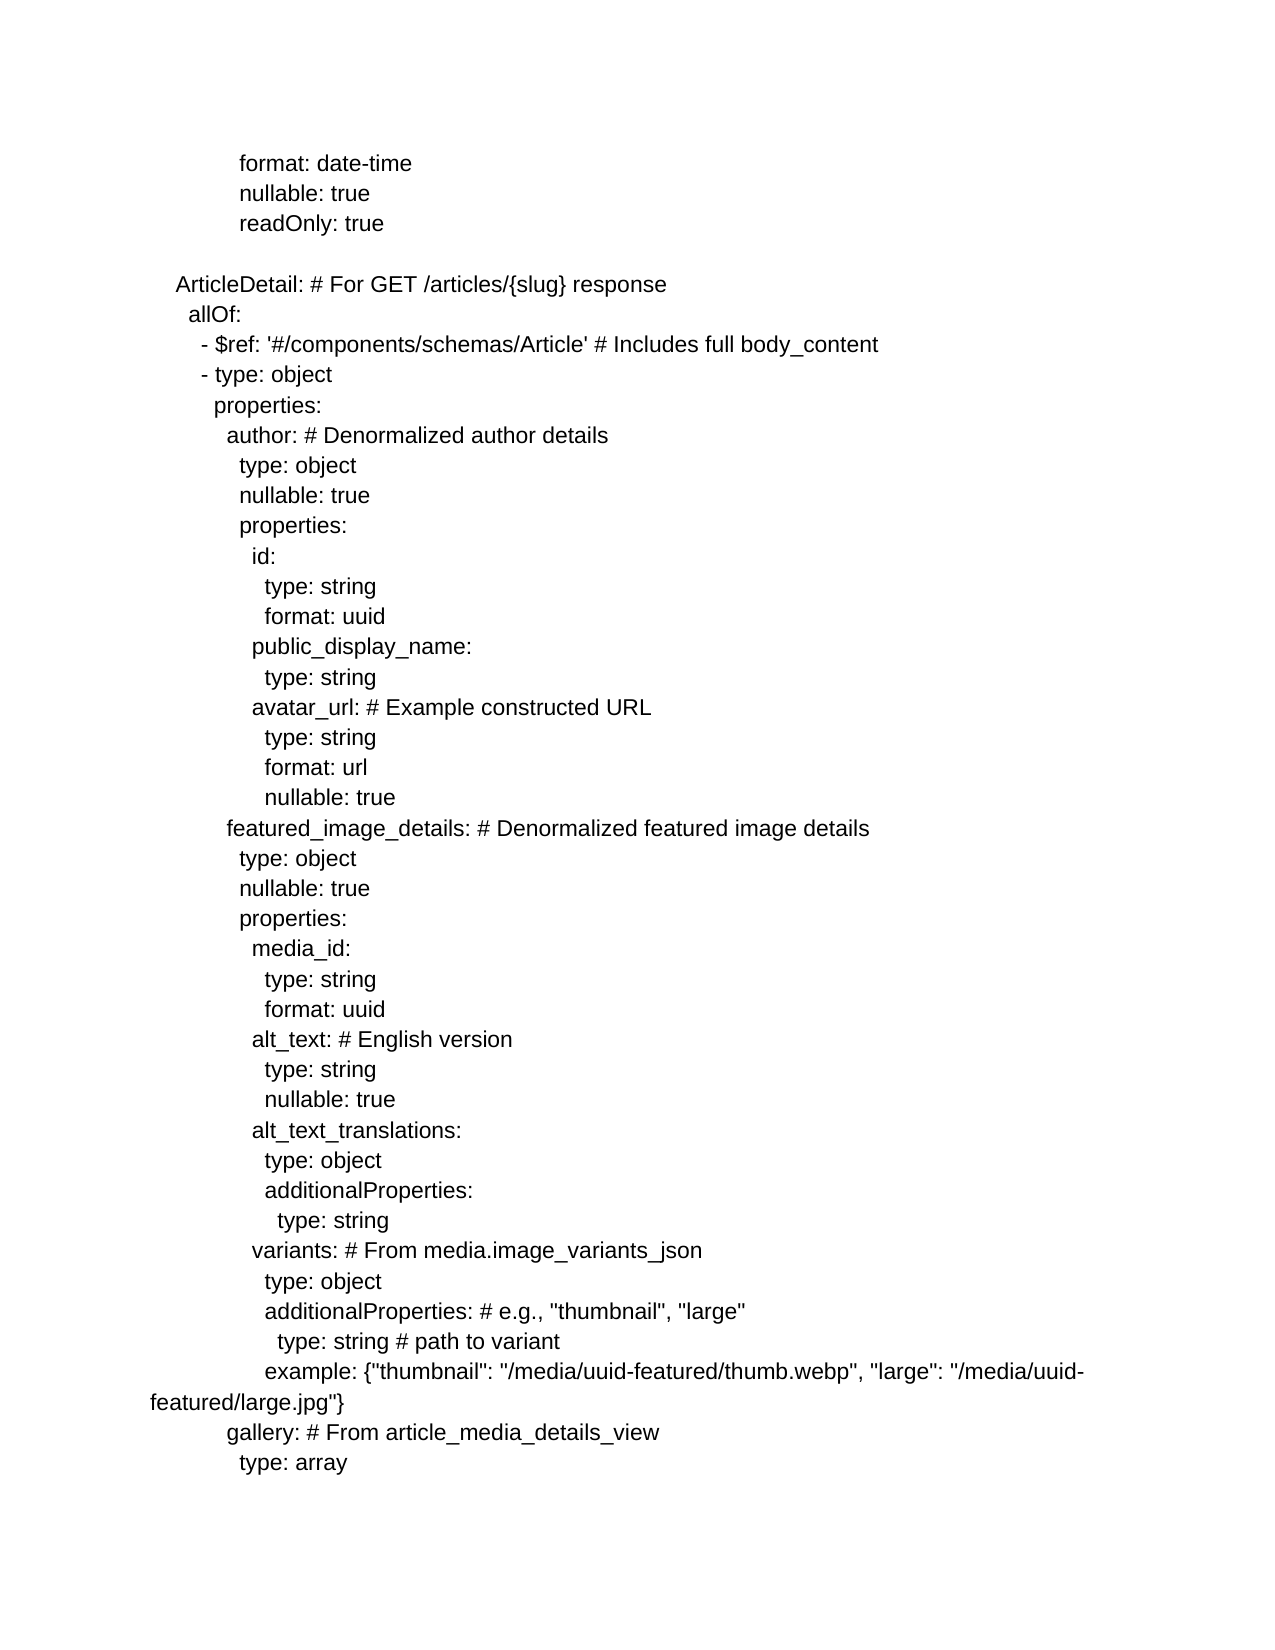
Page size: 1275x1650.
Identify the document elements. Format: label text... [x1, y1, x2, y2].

text type: object [150, 845, 1125, 871]
text nullable: true [150, 784, 1125, 811]
text readOnly: true [150, 210, 1125, 237]
text nullable: true [150, 180, 1125, 207]
text properties: [150, 905, 1125, 932]
text type: string [150, 724, 1125, 750]
text format: date-time [150, 150, 1125, 176]
text type: array [150, 1449, 1125, 1475]
text nullable: true [150, 875, 1125, 901]
text properties: [150, 392, 1125, 418]
text public_display_name: [150, 633, 1125, 660]
text allOf: [150, 301, 1125, 327]
text example: {"thumbnail": "/media/uuid-featured/thumb.webp", "large": "/media/uuid-featured/large.jpg"} [150, 1358, 1125, 1415]
text type: string [150, 573, 1125, 599]
text format: uuid [150, 996, 1125, 1022]
text type: string [150, 663, 1125, 690]
text media_id: [150, 935, 1125, 962]
text type: string [150, 1207, 1125, 1234]
text type: object [150, 452, 1125, 478]
text featured_image_details: # Denormalized featured image details [150, 814, 1125, 841]
text gallery: # From article_media_details_view [150, 1419, 1125, 1445]
text - type: object [150, 361, 1125, 388]
text alt_text_translations: [150, 1117, 1125, 1143]
text avatar_url: # Example constructed URL [150, 694, 1125, 720]
text format: uuid [150, 603, 1125, 629]
text additionalProperties: [150, 1177, 1125, 1203]
text type: string # path to variant [150, 1328, 1125, 1354]
text type: string [150, 966, 1125, 992]
text author: # Denormalized author details [150, 422, 1125, 448]
text type: object [150, 1147, 1125, 1173]
text ArticleDetail: # For GET /articles/{slug} response [150, 271, 1125, 297]
text properties: [150, 512, 1125, 539]
text format: url [150, 754, 1125, 781]
text variants: # From media.image_variants_json [150, 1237, 1125, 1264]
text additionalProperties: # e.g., "thumbnail", "large" [150, 1298, 1125, 1324]
text nullable: true [150, 482, 1125, 509]
text alt_text: # English version [150, 1026, 1125, 1052]
text - $ref: '#/components/schemas/Article' # Includes full body_content [150, 331, 1125, 358]
text type: object [150, 1268, 1125, 1294]
text nullable: true [150, 1086, 1125, 1113]
text type: string [150, 1056, 1125, 1083]
text id: [150, 543, 1125, 569]
